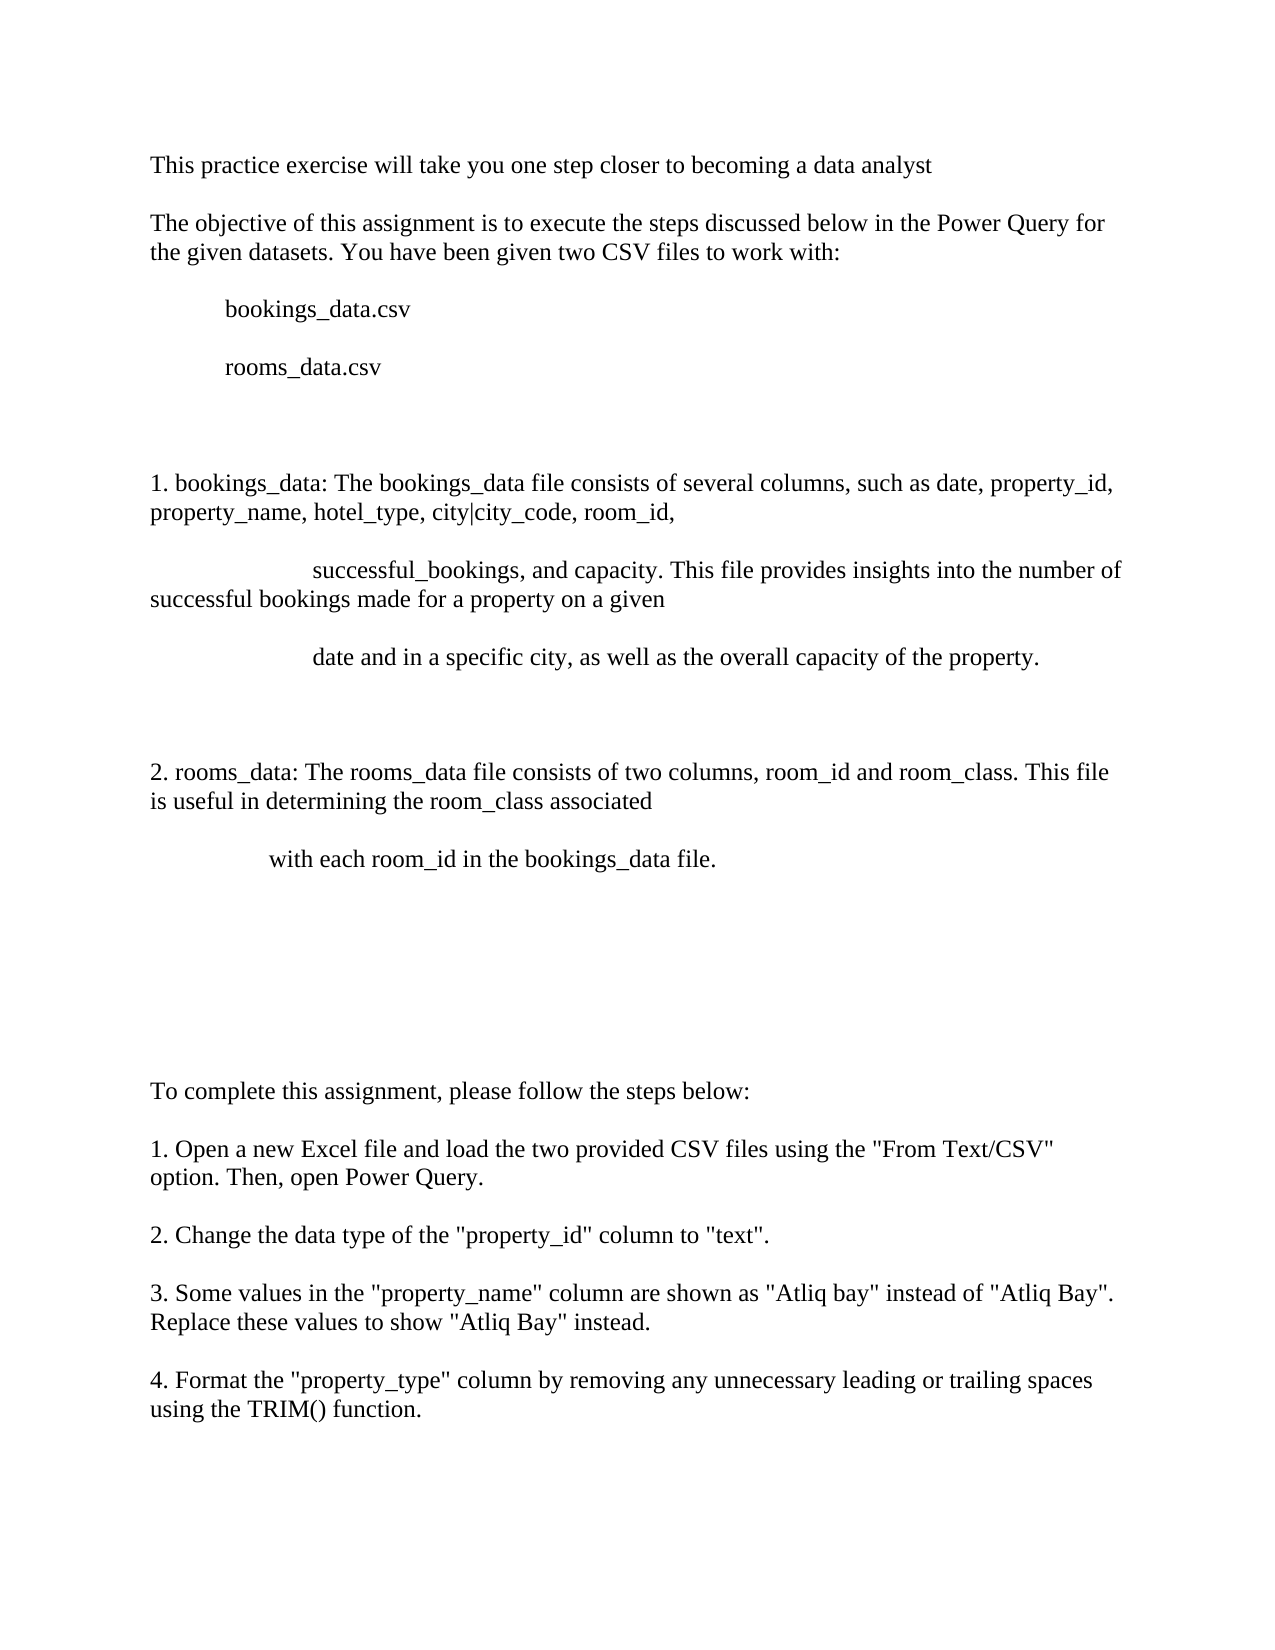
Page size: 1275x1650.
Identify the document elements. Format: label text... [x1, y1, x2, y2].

text 2. Change the data type of the "property_id" column to "text". [150, 1220, 1125, 1249]
text 1. Open a new Excel file and load the two provided CSV files using the "From Text/CSV" option. Then, open Power Query. [150, 1134, 1125, 1191]
text bookings_data.csv [150, 294, 1125, 323]
text 1. bookings_data: The bookings_data file consists of several columns, such as date, property_id, property_name, hotel_type, city|city_code, room_id, [150, 468, 1125, 526]
text 2. rooms_data: The rooms_data file consists of two columns, room_id and room_class. This file is useful in determining the room_class associated [150, 757, 1125, 815]
text date and in a specific city, as well as the overall capacity of the property. [150, 642, 1125, 670]
text To complete this assignment, please follow the steps below: [150, 1076, 1125, 1104]
text This practice exercise will take you one step closer to becoming a data analyst [150, 150, 1125, 179]
text successful_bookings, and capacity. This file provides insights into the number of successful bookings made for a property on a given [150, 555, 1125, 612]
text 3. Some values in the "property_name" column are shown as "Atliq bay" instead of "Atliq Bay". Replace these values to show "Atliq Bay" instead. [150, 1278, 1125, 1336]
text The objective of this assignment is to execute the steps discussed below in the Power Query for the given datasets. You have been given two CSV files to work with: [150, 208, 1125, 265]
text with each room_id in the bookings_data file. [150, 844, 1125, 873]
text rooms_data.csv [150, 352, 1125, 381]
text 4. Format the "property_type" column by removing any unnecessary leading or trailing spaces using the TRIM() function. [150, 1365, 1125, 1422]
